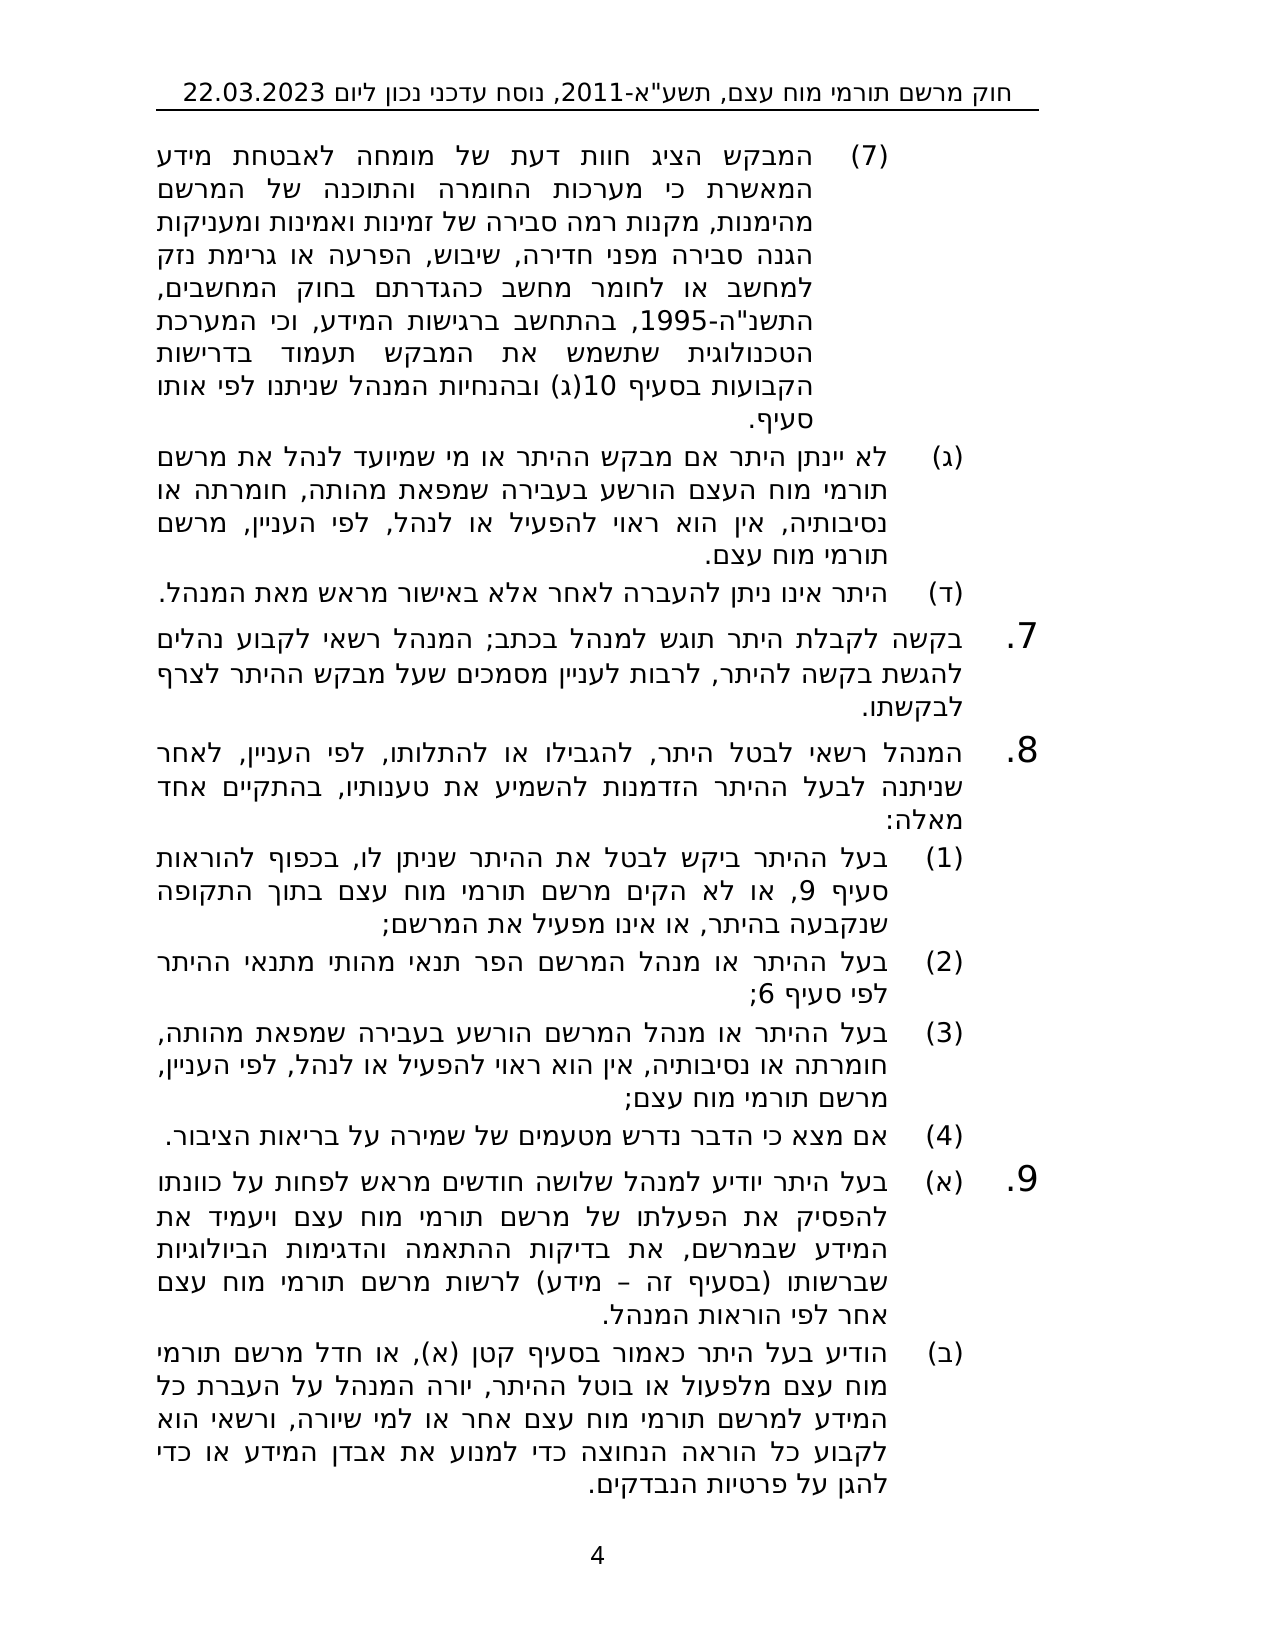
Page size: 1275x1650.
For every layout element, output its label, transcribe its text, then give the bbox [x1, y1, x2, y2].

text (ג) לא יינתן היתר אם מבקש ההיתר או מי שמיועד לנהל את מרשם תורמי מוח העצם הורשע בעבירה שמפאת מהותה, חומרתה או נסיבותיה, אין הוא ראוי להפעיל או לנהל, לפי העניין, מרשם תורמי מוח עצם. [156, 556, 964, 686]
text (3) בעל ההיתר או מנהל המרשם הורשע בעבירה שמפאת מהותה, חומרתה או נסיבותיה, אין הוא ראוי להפעיל או לנהל, לפי העניין, מרשם תורמי מוח עצם; [156, 1132, 964, 1229]
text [156, 1452, 964, 1517]
text 9. (א) בעל היתר יודיע למנהל שלושה חודשים מראש לפחות על כוונתו להפסיק את הפעלתו של מרשם תורמי מוח עצם ויעמיד את המידע שבמרשם, את בדיקות ההתאמה והדגימות הביולוגיות שברשותו (בסעיף זה – מידע) לרשות מרשם תורמי מוח עצם אחר לפי הוראות המנהל. [156, 1273, 1039, 1446]
text (5) המבקש הוכיח שביכולתו למלא אחר ההוראות לפי חוק זה; [156, 147, 889, 211]
text (6) המבקש ממלא אחר דרישות המנהל לעניין נוהל וארגון; [156, 218, 889, 249]
text (2) בעל ההיתר או מנהל המרשם הפר תנאי מהותי מתנאי ההיתר לפי סעיף 6; [156, 1061, 964, 1125]
text (ד) היתר אינו ניתן להעברה לאחר אלא באישור מראש מאת המנהל. [156, 693, 964, 724]
text (1) בעל ההיתר ביקש לבטל את ההיתר שניתן לו, בכפוף להוראות סעיף 9, או לא הקים מרשם תורמי מוח עצם בתוך התקופה שנקבעה בהיתר, או אינו מפעיל את המרשם; [156, 957, 964, 1054]
text (4) אם מצא כי הדבר נדרש מטעמים של שמירה על בריאות הציבור. [156, 1235, 964, 1267]
text 8. המנהל רשאי לבטל היתר, להגבילו או להתלותו, לפי העניין, לאחר שניתנה לבעל ההיתר הזדמנות להשמיע את טענותיו, בהתקיים אחד מאלה: [156, 844, 1039, 951]
text (7) המבקש הציג חוות דעת של מומחה לאבטחת מידע המאשרת כי מערכות החומרה והתוכנה של המרשם מהימנות, מקנות רמה סבירה של זמינות ואמינות ומעניקות הגנה סבירה מפני חדירה, שיבוש, הפרעה או גרימת נזק למחשב או לחומר מחשב כהגדרתם בחוק המחשבים, התשנ"ה-1995, בהתחשב ברגישות המידע, וכי המערכת הטכנולוגית שתשמש את המבקש תעמוד בדרישות הקבועות בסעיף 10(ג) ובהנחיות המנהל שניתנו לפי אותו סעיף. [156, 256, 889, 550]
text 7. בקשה לקבלת היתר תוגש למנהל בכתב; המנהל רשאי לקבוע נהלים להגשת בקשה להיתר, לרבות לעניין מסמכים שעל מבקש ההיתר לצרף לבקשתו. [156, 731, 1039, 837]
